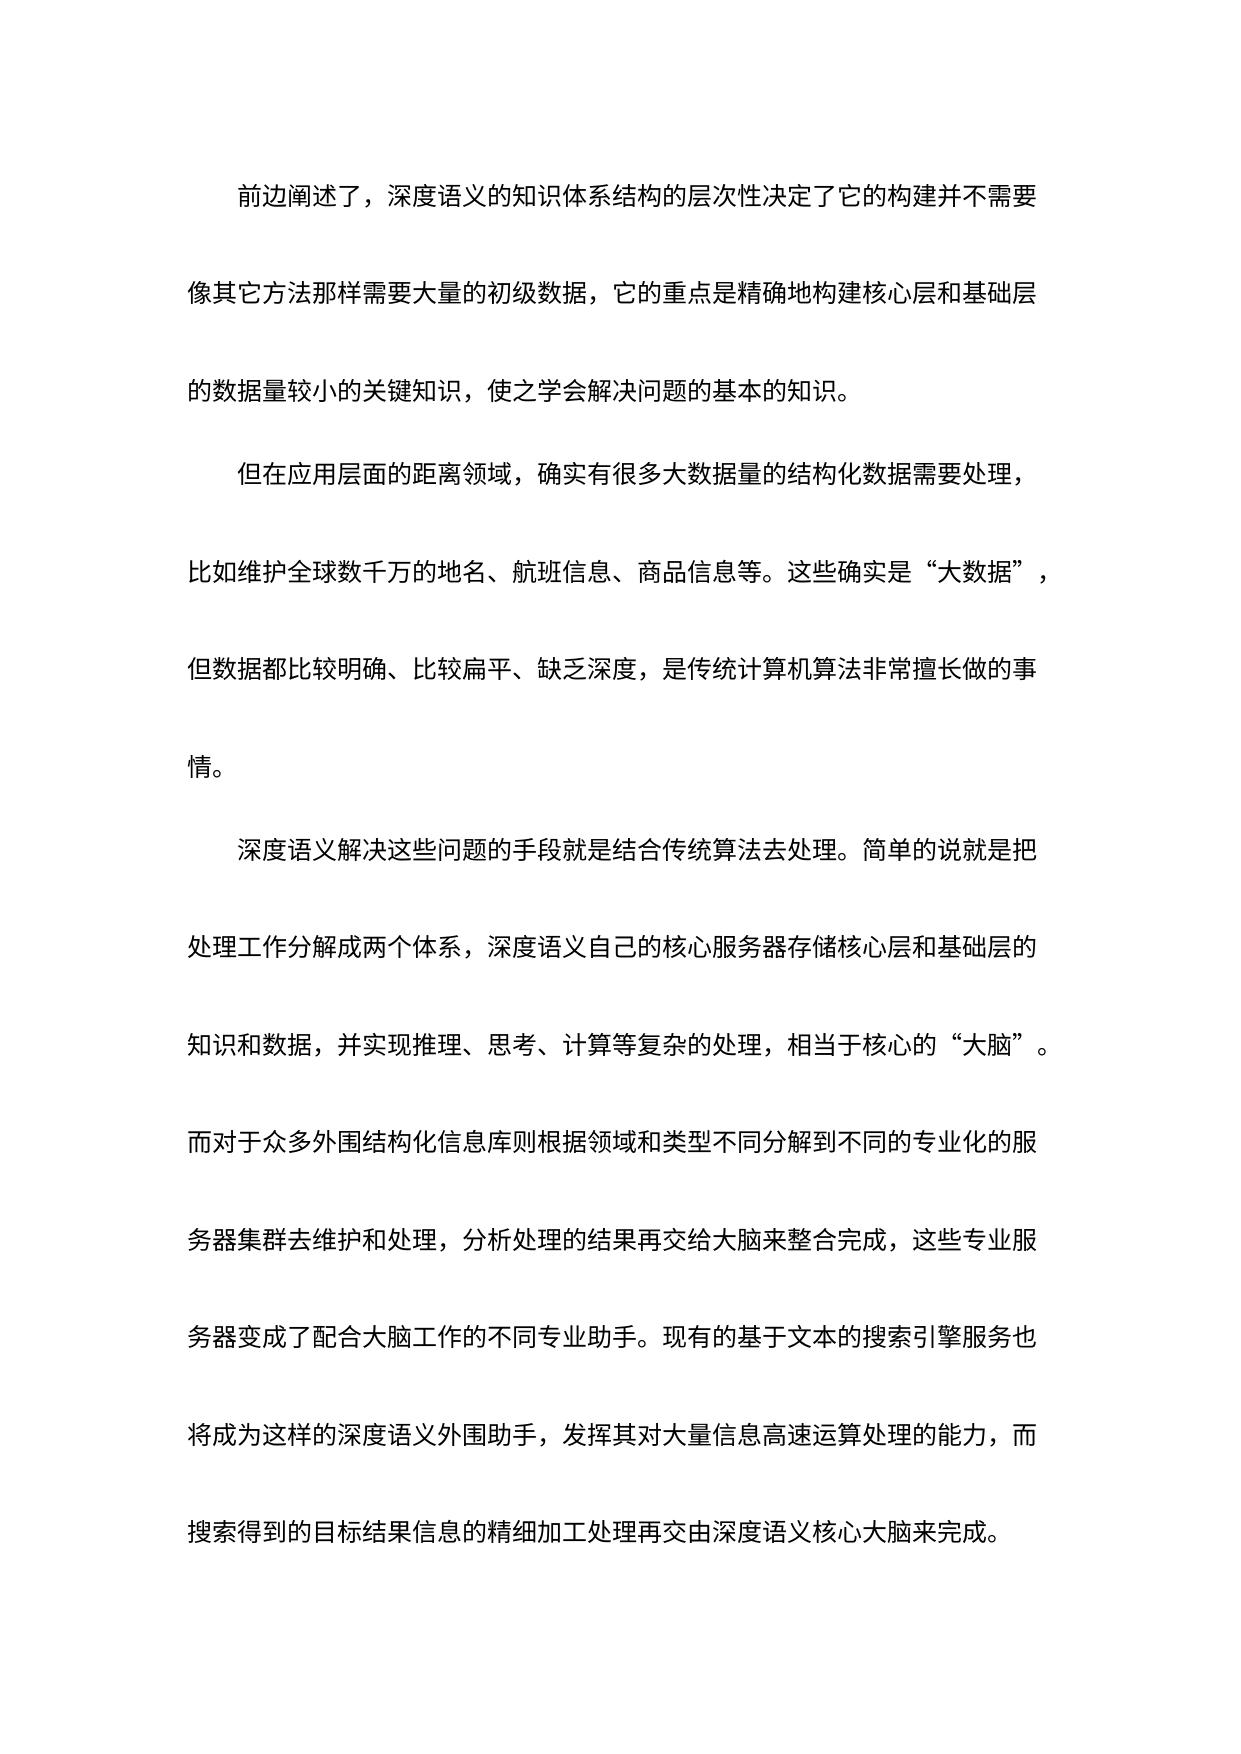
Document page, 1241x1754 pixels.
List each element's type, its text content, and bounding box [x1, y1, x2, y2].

text 但在应用层面的距离领域，确实有很多大数据量的结构化数据需要处理，比如维护全球数千万的地名、航班信息、商品信息等。这些确实是“大数据”，但数据都比较明确、比较扁平、缺乏深度，是传统计算机算法非常擅长做的事情。 [187, 440, 1053, 798]
text 深度语义解决这些问题的手段就是结合传统算法去处理。简单的说就是把处理工作分解成两个体系，深度语义自己的核心服务器存储核心层和基础层的知识和数据，并实现推理、思考、计算等复杂的处理，相当于核心的“大脑”。而对于众多外围结构化信息库则根据领域和类型不同分解到不同的专业化的服务器集群去维护和处理，分析处理的结果再交给大脑来整合完成，这些专业服务器变成了配合大脑工作的不同专业助手。现有的基于文本的搜索引擎服务也将成为这样的深度语义外围助手，发挥其对大量信息高速运算处理的能力，而搜索得到的目标结果信息的精细加工处理再交由深度语义核心大脑来完成。 [187, 816, 1053, 1563]
text 前边阐述了，深度语义的知识体系结构的层次性决定了它的构建并不需要像其它方法那样需要大量的初级数据，它的重点是精确地构建核心层和基础层的数据量较小的关键知识，使之学会解决问题的基本的知识。 [187, 162, 1053, 422]
